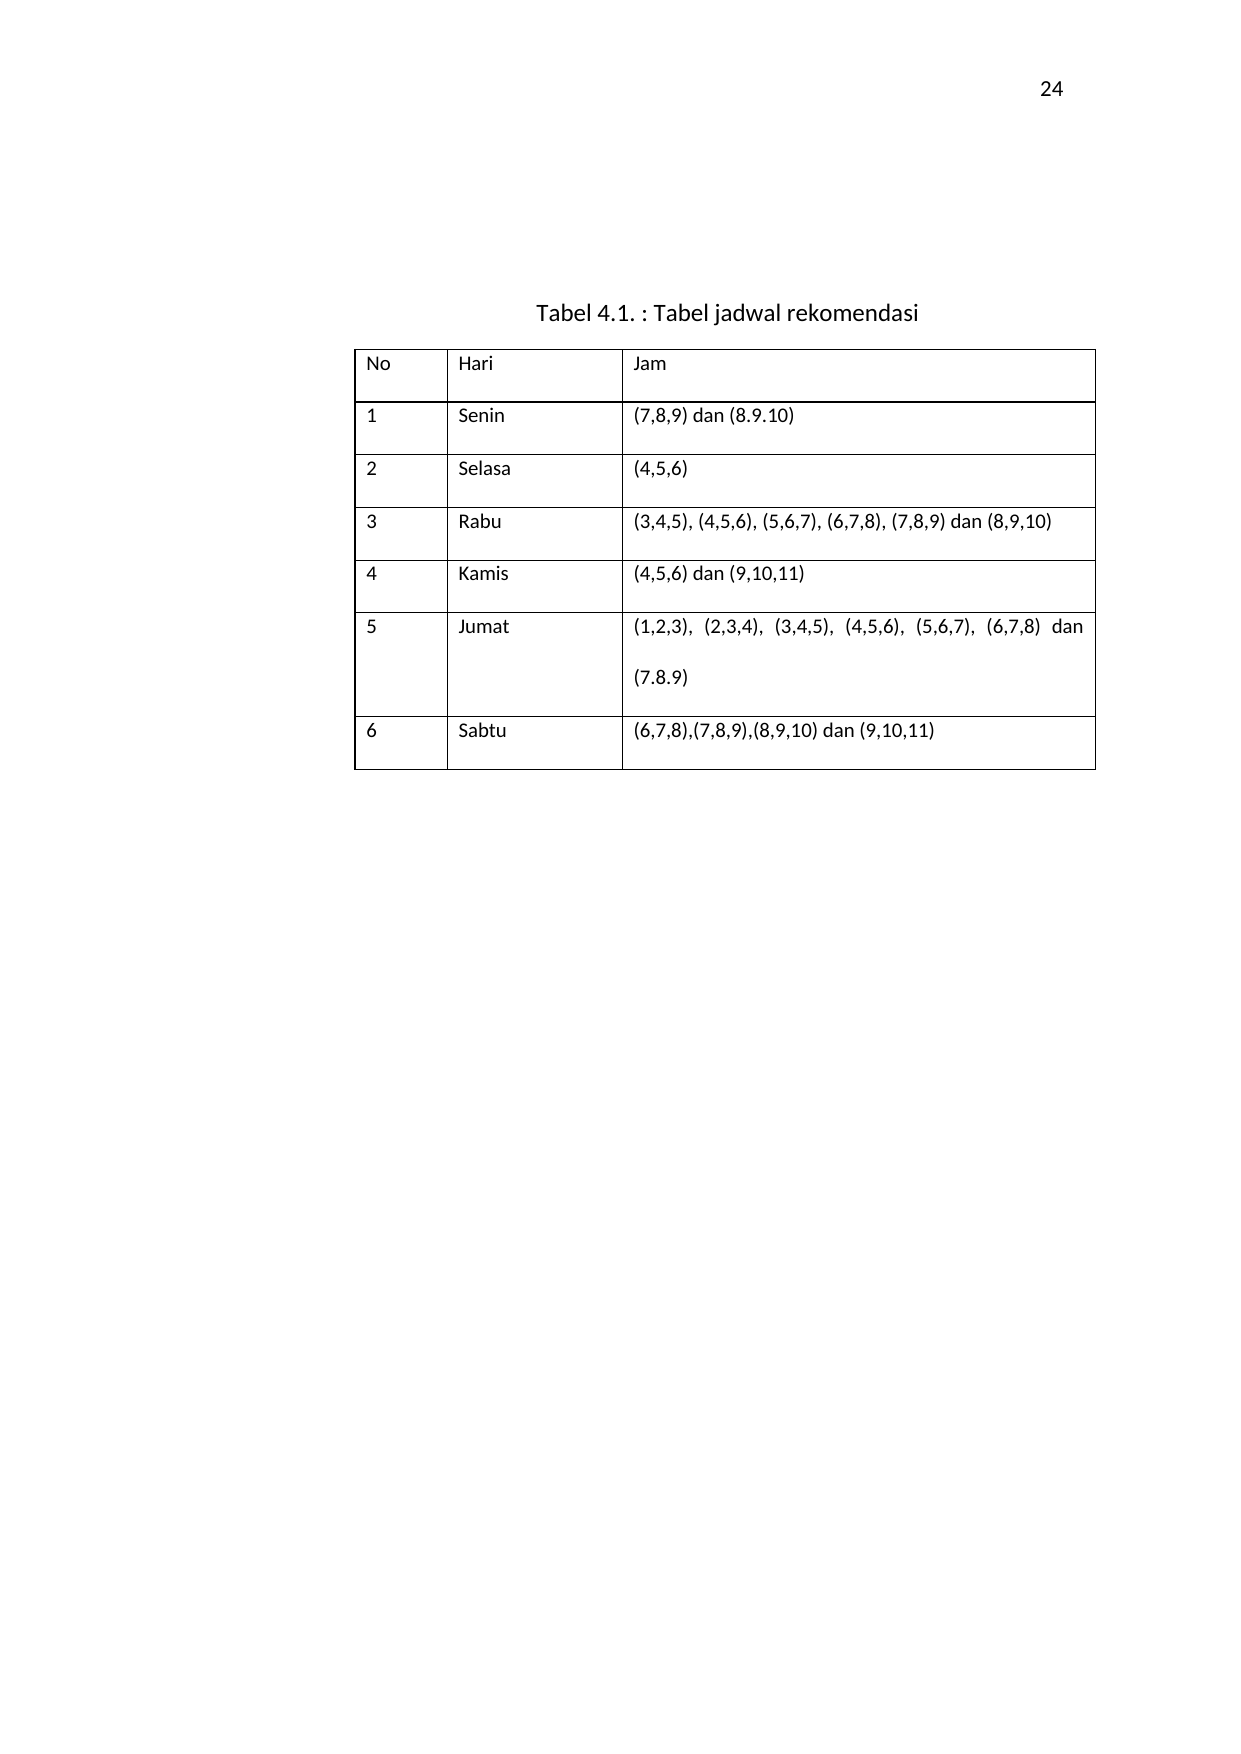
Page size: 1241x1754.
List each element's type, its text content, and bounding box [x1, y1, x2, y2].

table_cell (4,5,6) [623, 455, 1095, 507]
table_cell 1 [356, 403, 447, 454]
table_cell 6 [356, 717, 447, 768]
table_header Hari [448, 350, 622, 401]
table_cell (6,7,8),(7,8,9),(8,9,10) dan (9,10,11) [623, 717, 1095, 768]
table_cell Selasa [448, 455, 622, 507]
table_cell Rabu [448, 508, 622, 559]
table_cell (4,5,6) dan (9,10,11) [623, 561, 1095, 612]
table_cell (1,2,3), (2,3,4), (3,4,5), (4,5,6), (5,6,7), (6,7,8) dan (7.8.9) [623, 613, 1095, 716]
table_cell 3 [356, 508, 447, 559]
table_header No [356, 350, 447, 401]
table_cell Kamis [448, 561, 622, 612]
table_cell 2 [356, 455, 447, 507]
table_header Jam [623, 350, 1095, 401]
table_cell 4 [356, 561, 447, 612]
table_cell (7,8,9) dan (8.9.10) [623, 403, 1095, 454]
table_cell (3,4,5), (4,5,6), (5,6,7), (6,7,8), (7,8,9) dan (8,9,10) [623, 508, 1095, 559]
table_cell 5 [356, 613, 447, 716]
table_cell Senin [448, 403, 622, 454]
table_cell Jumat [448, 613, 622, 716]
text Tabel 4.1. : Tabel jadwal rekomendasi [461, 297, 1063, 328]
table_cell Sabtu [448, 717, 622, 768]
